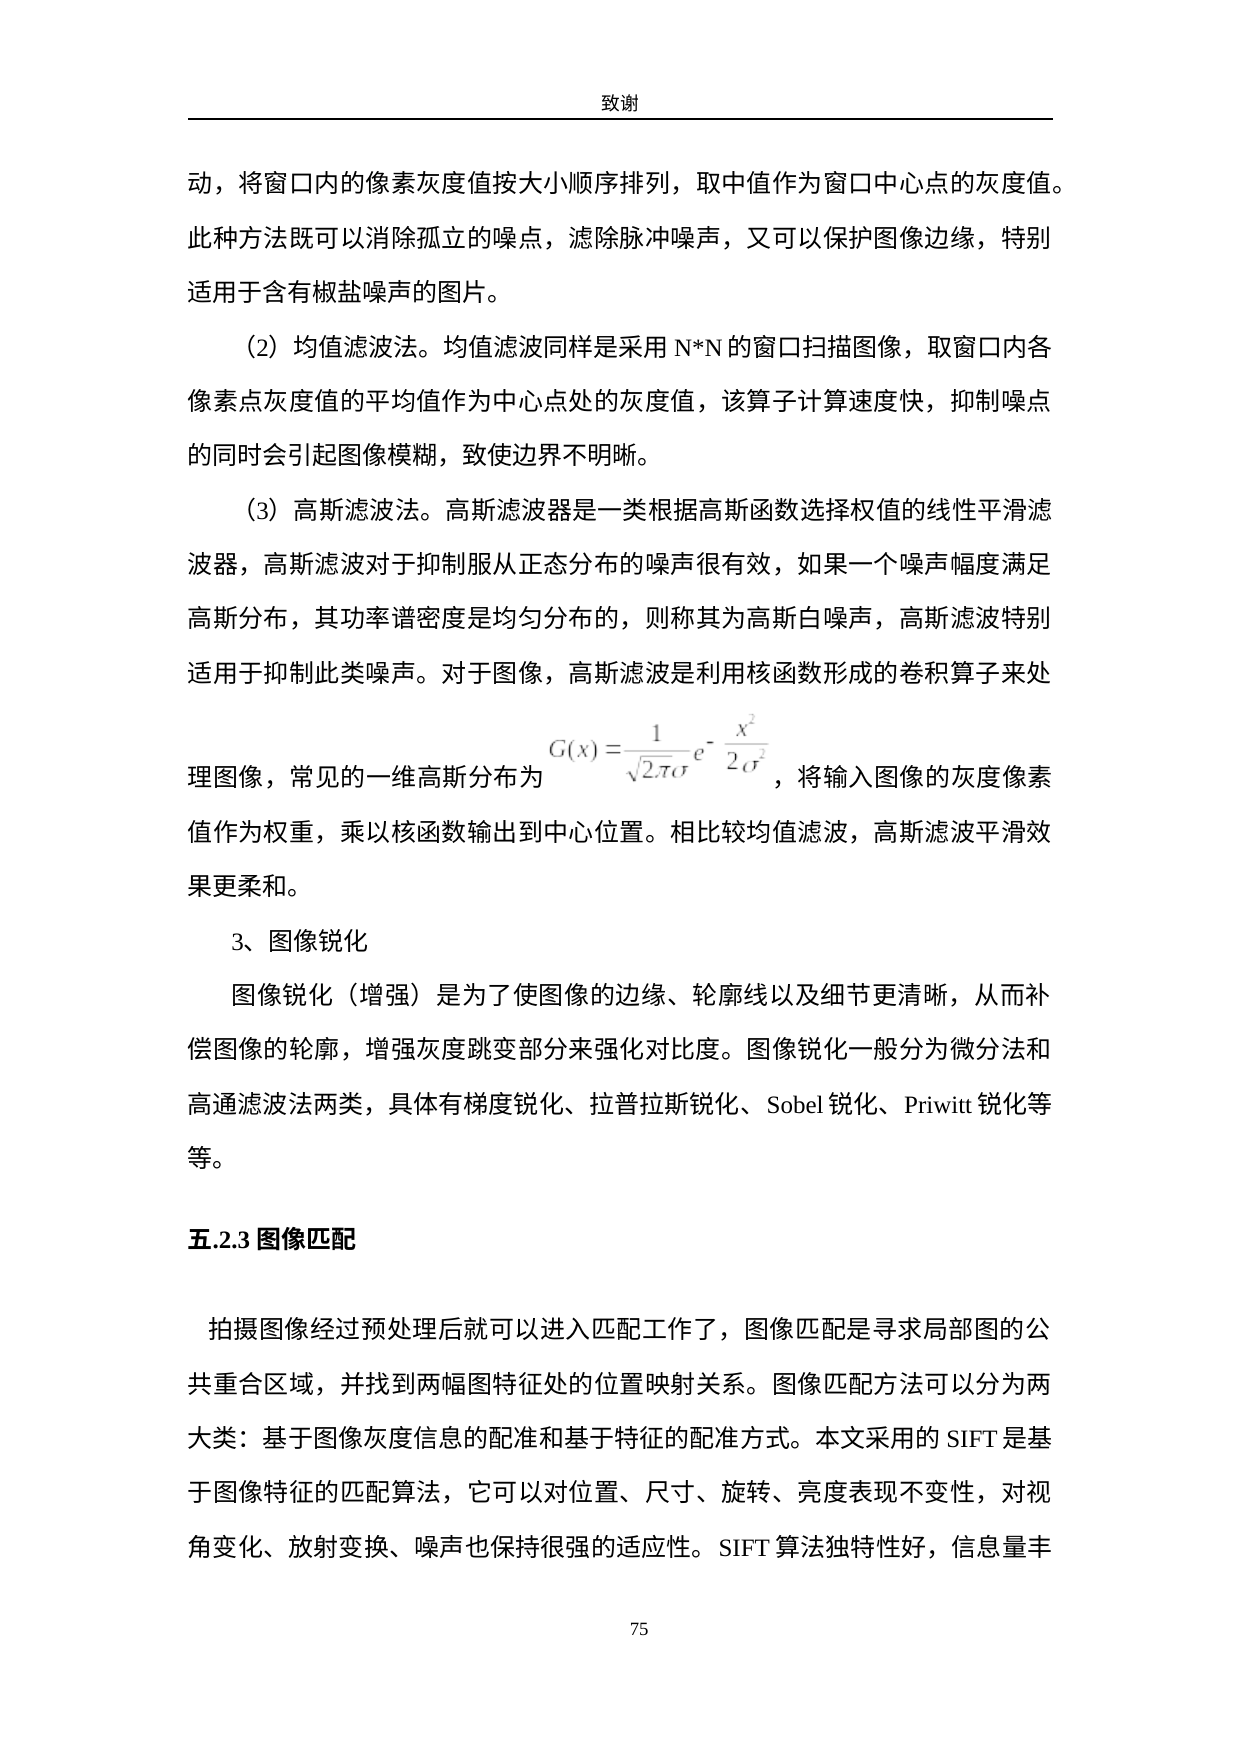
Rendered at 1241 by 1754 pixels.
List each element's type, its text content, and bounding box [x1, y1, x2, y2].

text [187, 1310, 1053, 1563]
list 图像锐化 [187, 921, 1053, 957]
subtitle 图像匹配 [187, 1220, 1053, 1256]
list 图像锐化（增强）是为了使图像的边缘、轮廓线以及细节更清晰，从而补偿图像的轮廓，增强灰度跳变部分来强化对比度。图像锐化一般分为微分法和高通滤波法两类，具体有梯度锐化、拉普拉斯锐化、Sobel锐化、Priwitt锐化等等。 [187, 975, 1053, 1175]
list 均值滤波法。均值滤波同样是采用N*N的窗口扫描图像，取窗口内各像素点灰度值的平均值作为中心点处的灰度值，该算子计算速度快，抑制噪点的同时会引起图像模糊，致使边界不明晰。 [187, 327, 1053, 472]
list 高斯滤波法。高斯滤波器是一类根据高斯函数选择权值的线性平滑滤波器，高斯滤波对于抑制服从正态分布的噪声很有效，如果一个噪声幅度满足高斯分布，其功率谱密度是均匀分布的，则称其为高斯白噪声，高斯滤波特别适用于抑制此类噪声。对于图像，高斯滤波是利用核函数形成的卷积算子来处理图像，常见的一维高斯分布为，将输入图像的灰度像素值作为权重，乘以核函数输出到中心位置。相比较均值滤波，高斯滤波平滑效果更柔和。 [187, 490, 1053, 903]
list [187, 164, 1053, 309]
